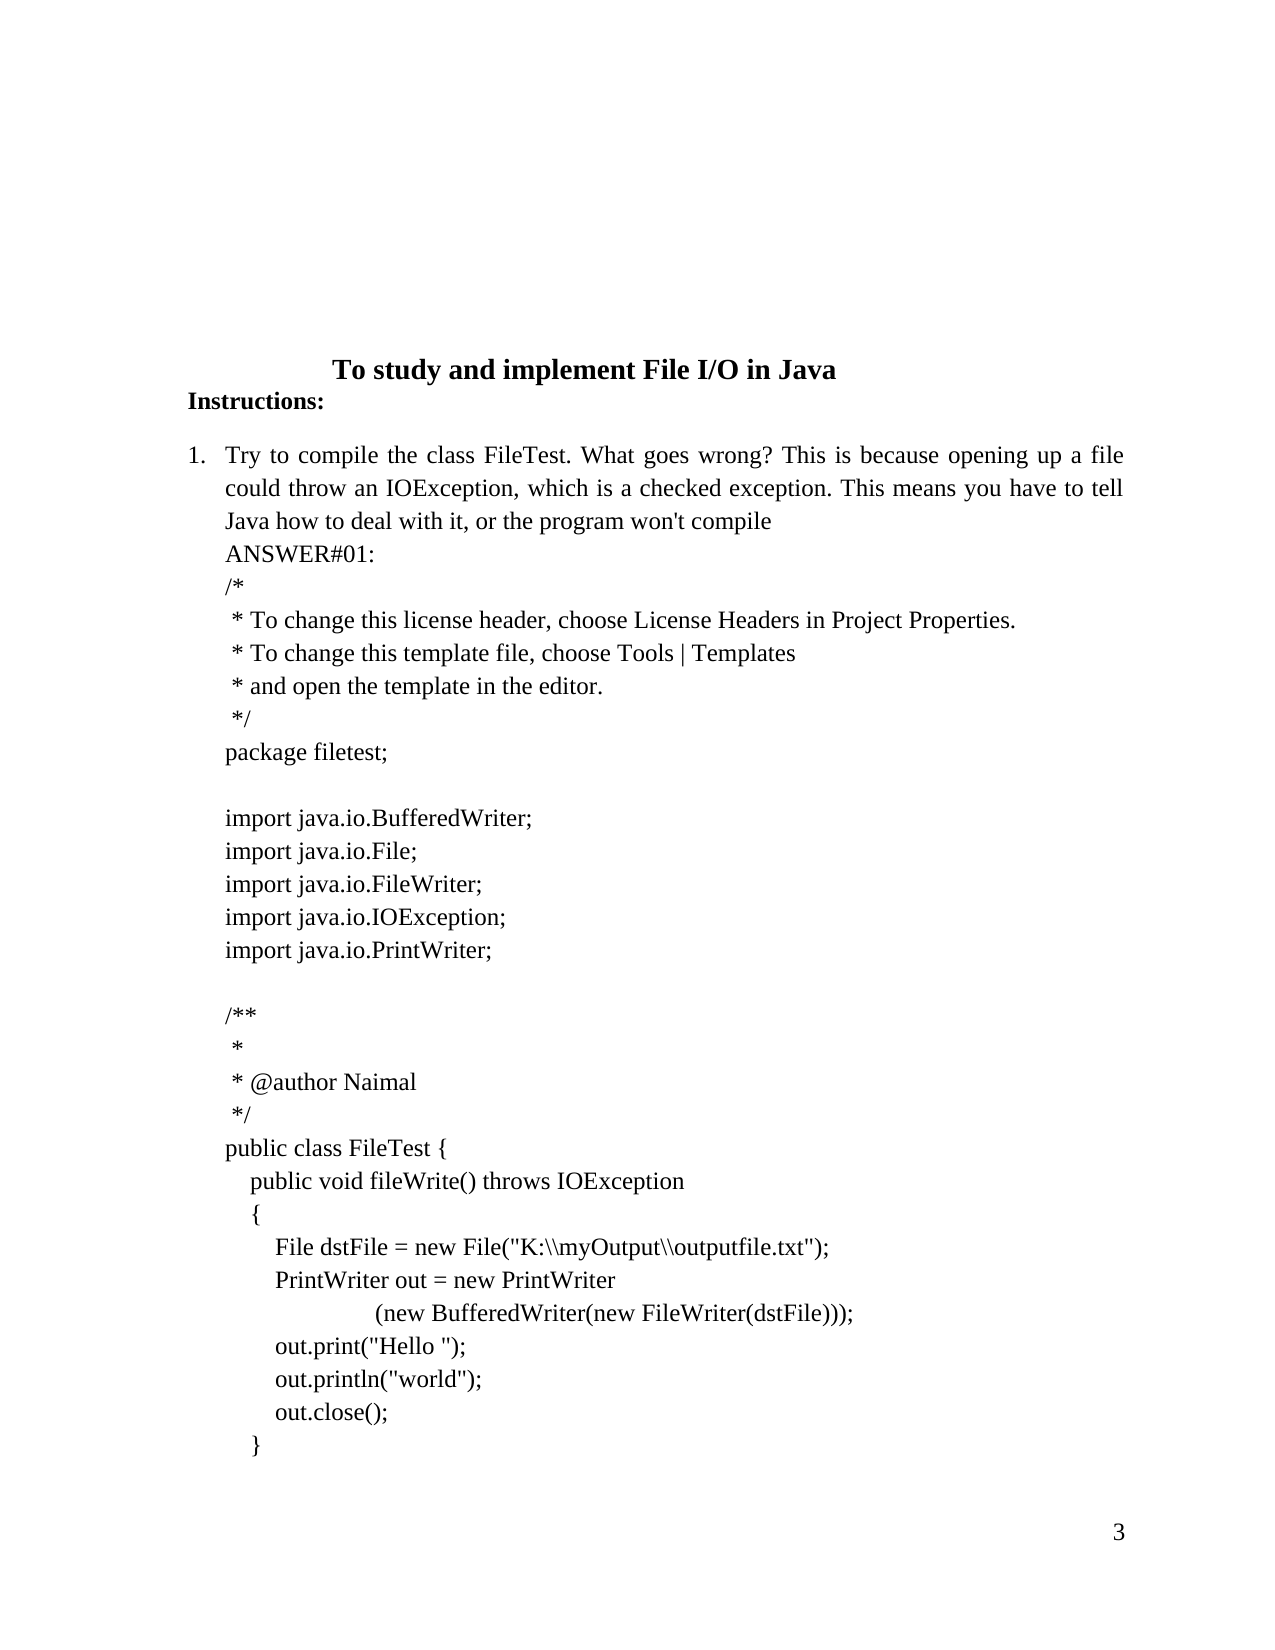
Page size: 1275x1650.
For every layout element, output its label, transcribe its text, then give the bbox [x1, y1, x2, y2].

list public class FileTest { [225, 1133, 1125, 1162]
list package filetest; [225, 737, 1125, 766]
list PrintWriter out = new PrintWriter [225, 1265, 1125, 1294]
list * To change this template file, choose Tools | Templates [225, 638, 1125, 667]
list out.print("Hello "); [225, 1331, 1125, 1360]
list ANSWER#01: [225, 539, 1125, 568]
list /** [225, 1001, 1125, 1030]
list /* [225, 572, 1125, 601]
text Instructions: [187, 386, 1125, 415]
text To study and implement File I/O in Java [150, 352, 1125, 386]
list } [225, 1430, 1125, 1459]
list out.println("world"); [225, 1364, 1125, 1393]
list import java.io.PrintWriter; [225, 935, 1125, 964]
list import java.io.FileWriter; [225, 869, 1125, 898]
list */ [225, 704, 1125, 733]
list Try to compile the class FileTest. What goes wrong? This is because opening up a file could throw an IOException, which is a checked exception. This means you have to tell Java how to deal with it, or the program won't compile [187, 440, 1125, 534]
list out.close(); [225, 1397, 1125, 1426]
list (new BufferedWriter(new FileWriter(dstFile))); [225, 1298, 1125, 1327]
list import java.io.BufferedWriter; [225, 803, 1125, 832]
list public void fileWrite() throws IOException [225, 1166, 1125, 1195]
list { [225, 1199, 1125, 1228]
list * To change this license header, choose License Headers in Project Properties. [225, 605, 1125, 634]
list * and open the template in the editor. [225, 671, 1125, 700]
list File dstFile = new File("K:\\myOutput\\outputfile.txt"); [225, 1232, 1125, 1261]
list import java.io.File; [225, 836, 1125, 865]
list * [225, 1034, 1125, 1063]
list * @author Naimal [225, 1067, 1125, 1096]
list import java.io.IOException; [225, 902, 1125, 931]
list */ [225, 1100, 1125, 1129]
